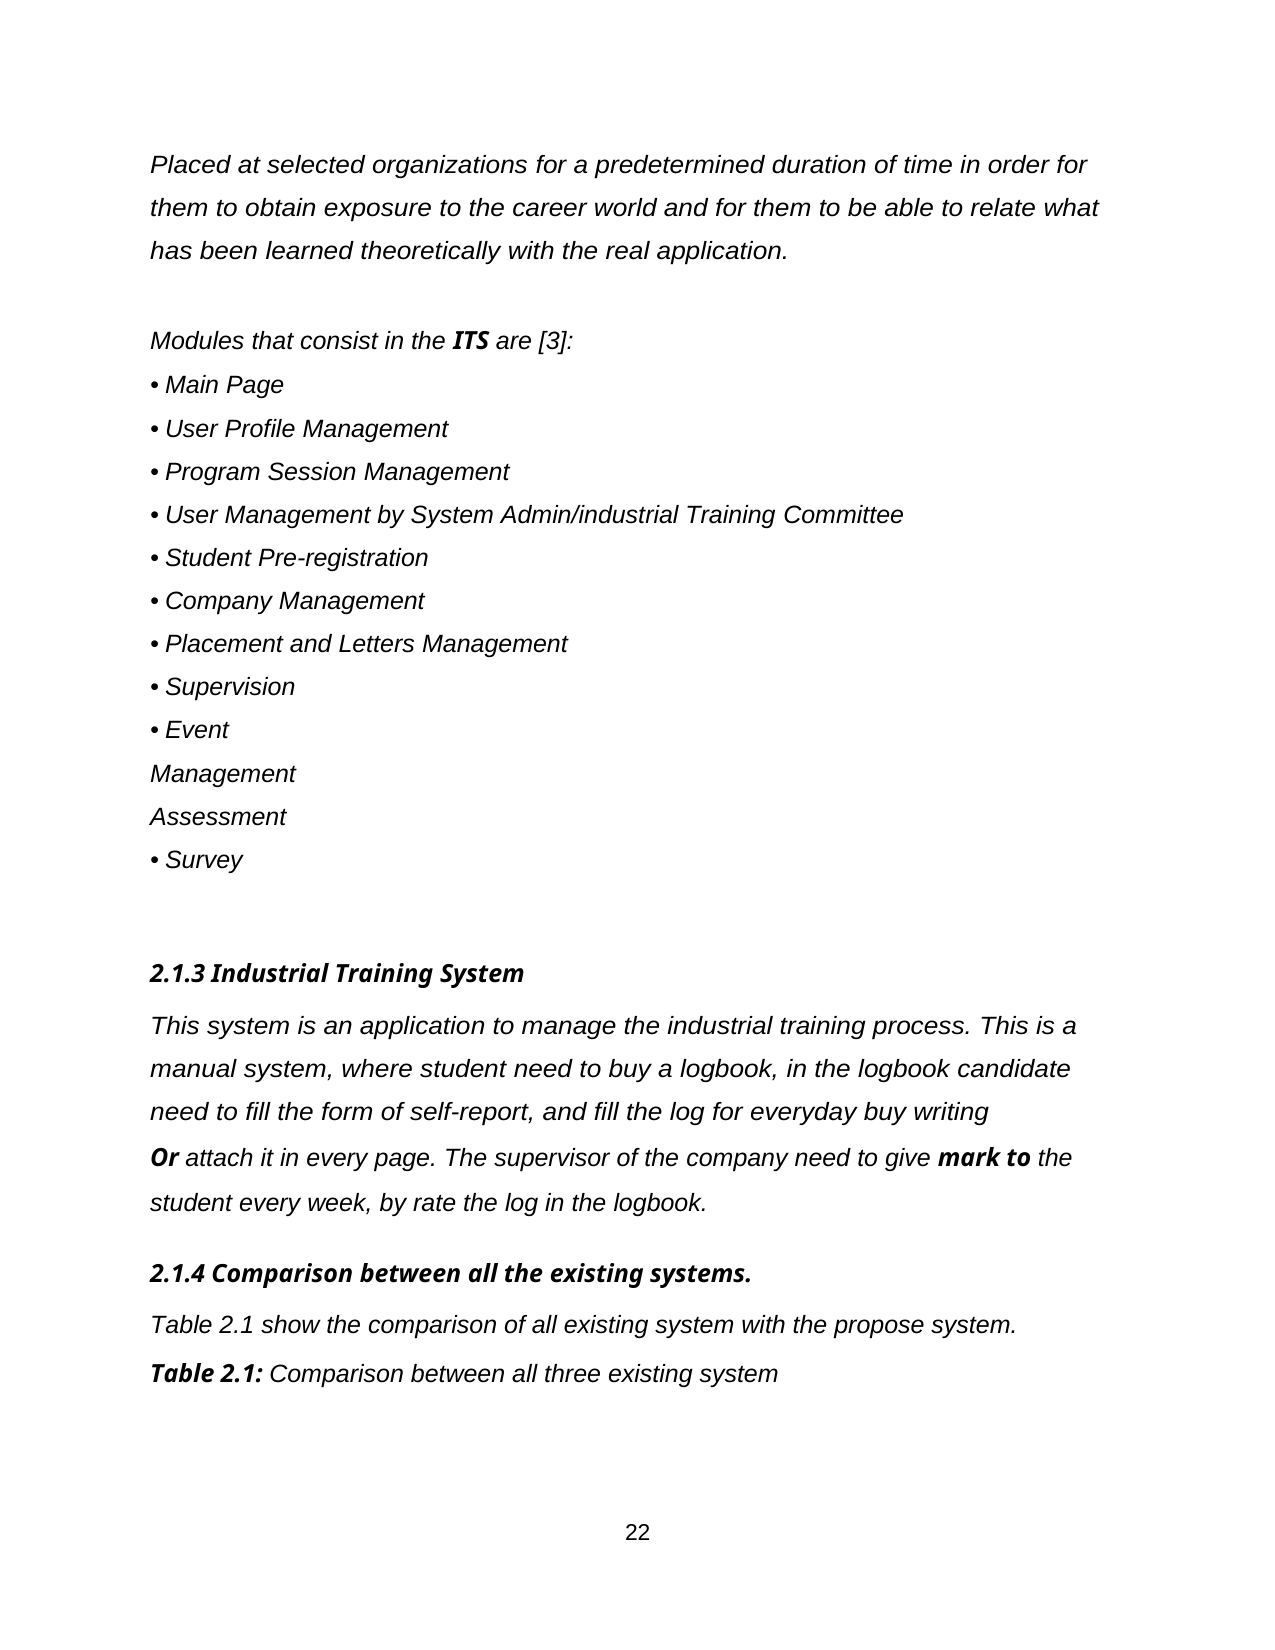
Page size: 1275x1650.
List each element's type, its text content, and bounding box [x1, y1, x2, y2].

list Main Page [150, 371, 1142, 399]
list Placement and Letters Management [150, 629, 1142, 658]
text Placed at selected organizations for a predetermined duration of time in order for them to obtain exposure to the career world and for them to be able to relate what has been learned theoretically with the real application. [150, 150, 1124, 265]
list User Management by System Admin/industrial Training Committee [150, 500, 1142, 529]
subtitle Comparison between all the existing systems. [150, 1255, 1142, 1289]
subtitle Industrial Training System [150, 956, 1142, 990]
text Modules that consist in the ITS are [3]: [150, 322, 1142, 356]
text Or attach it in every page. The supervisor of the company need to give mark to the student every week, by rate the log in the logbook. [150, 1140, 1124, 1217]
text This system is an application to manage the industrial training process. This is a manual system, where student need to buy a logbook, in the logbook candidate need to fill the form of self-report, and fill the log for everyday buy writing [150, 1011, 1124, 1126]
text Table 2.1 show the comparison of all existing system with the propose system. Table 2.1: Comparison between all three existing system [150, 1310, 1023, 1389]
list Company Management [150, 586, 1142, 615]
list Survey [150, 845, 1142, 874]
list Student Pre-registration [150, 543, 1142, 572]
list Event Management Assessment [150, 716, 380, 831]
list Program Session Management [150, 457, 1142, 486]
list User Profile Management [150, 414, 1142, 442]
list Supervision [150, 672, 1142, 701]
